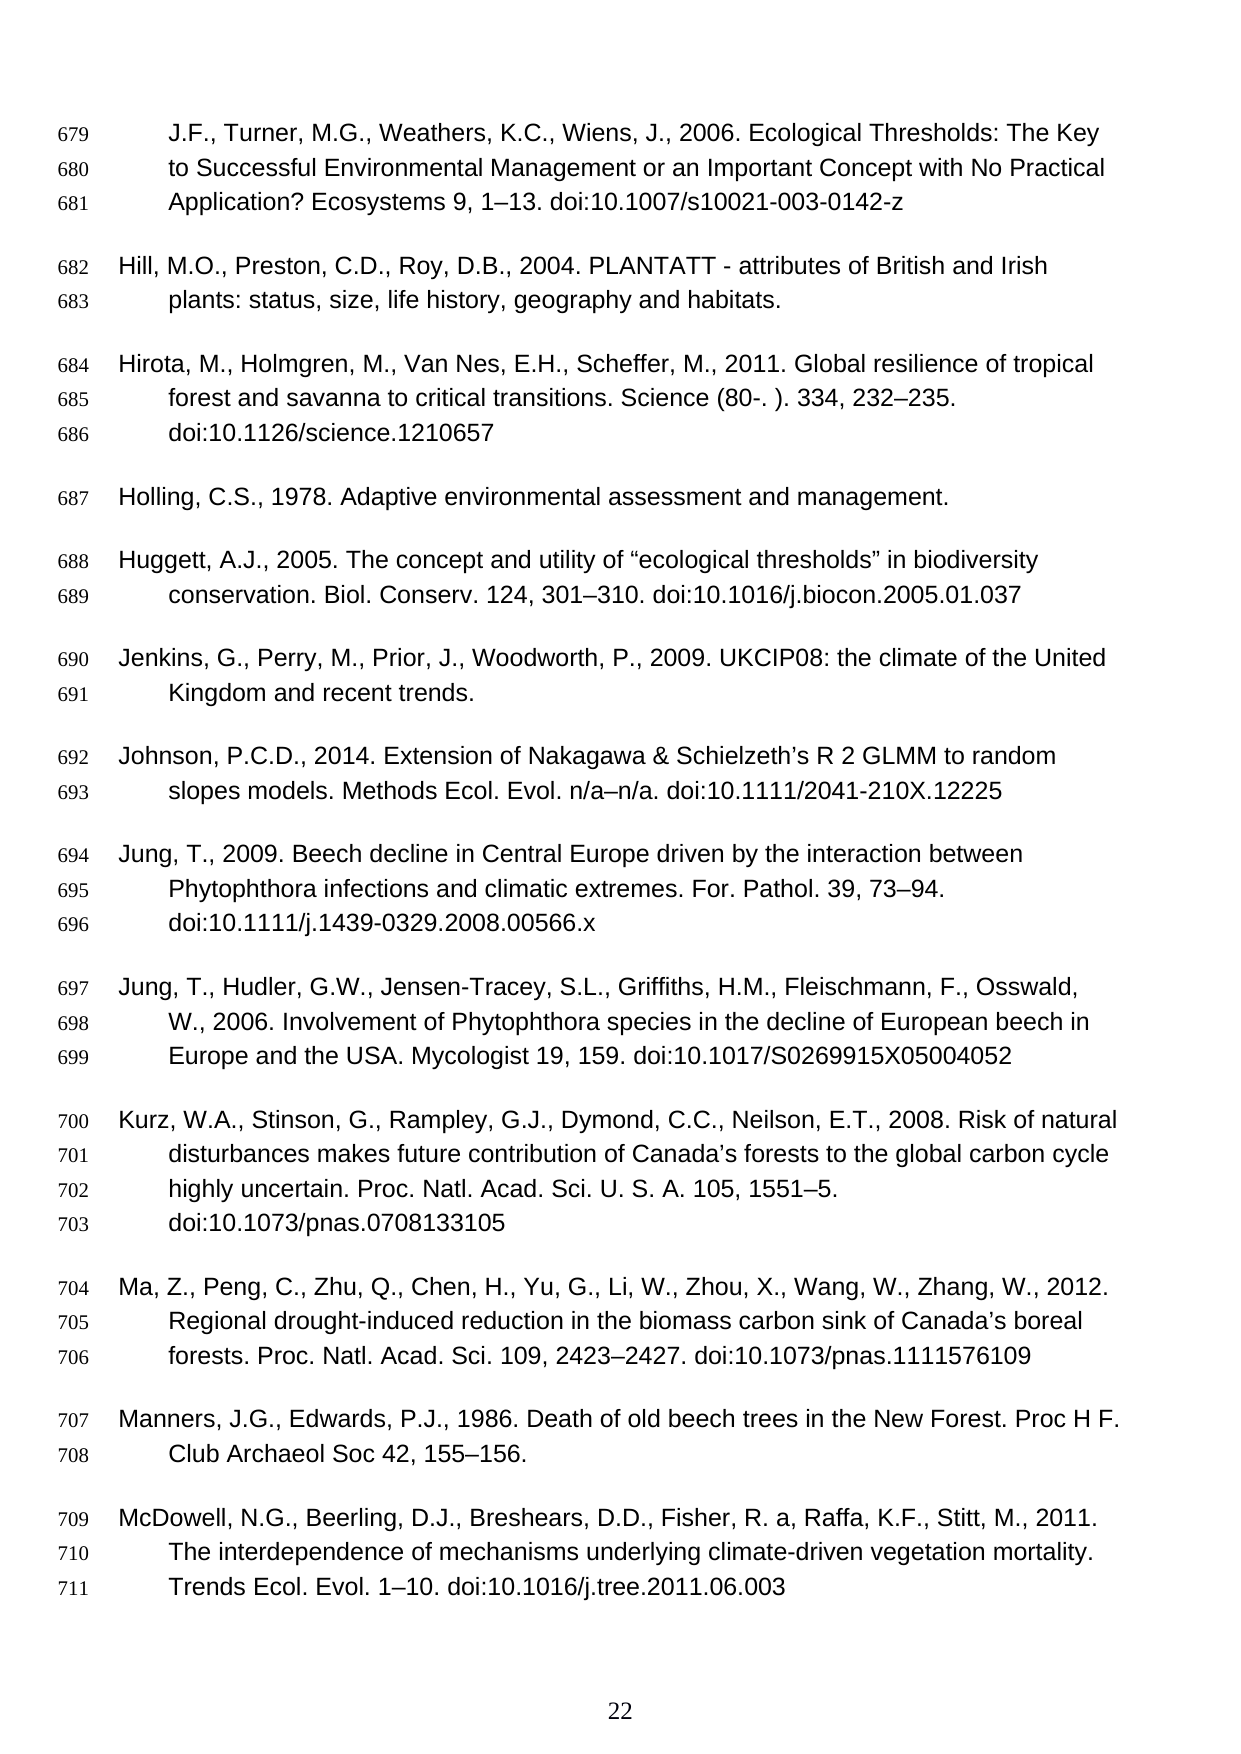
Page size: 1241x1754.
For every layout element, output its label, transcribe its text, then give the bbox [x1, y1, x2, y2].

text Huggett, A.J., 2005. The concept and utility of “ecological thresholds” in biodiversity conservation. Biol. Conserv. 124, 301–310. doi:10.1016/j.biocon.2005.01.037 [118, 545, 1122, 608]
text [118, 118, 1122, 216]
text Manners, J.G., Edwards, P.J., 1986. Death of old beech trees in the New Forest. Proc H F. Club Archaeol Soc 42, 155–156. [118, 1404, 1122, 1468]
text Jung, T., Hudler, G.W., Jensen-Tracey, S.L., Griffiths, H.M., Fleischmann, F., Osswald, W., 2006. Involvement of Phytophthora species in the decline of European beech in Europe and the USA. Mycologist 19, 159. doi:10.1017/S0269915X05004052 [118, 972, 1122, 1070]
text Jenkins, G., Perry, M., Prior, J., Woodworth, P., 2009. UKCIP08: the climate of the United Kingdom and recent trends. [118, 643, 1122, 706]
text Jung, T., 2009. Beech decline in Central Europe driven by the interaction between Phytophthora infections and climatic extremes. For. Pathol. 39, 73–94. doi:10.1111/j.1439-0329.2008.00566.x [118, 839, 1122, 937]
text Hill, M.O., Preston, C.D., Roy, D.B., 2004. PLANTATT - attributes of British and Irish plants: status, size, life history, geography and habitats. [118, 251, 1122, 314]
text McDowell, N.G., Beerling, D.J., Breshears, D.D., Fisher, R. a, Raffa, K.F., Stitt, M., 2011. The interdependence of mechanisms underlying climate-driven vegetation mortality. Trends Ecol. Evol. 1–10. doi:10.1016/j.tree.2011.06.003 [118, 1502, 1122, 1600]
text Holling, C.S., 1978. Adaptive environmental assessment and management. [118, 481, 1122, 510]
text Hirota, M., Holmgren, M., Van Nes, E.H., Scheffer, M., 2011. Global resilience of tropical forest and savanna to critical transitions. Science (80-. ). 334, 232–235. doi:10.1126/science.1210657 [118, 349, 1122, 447]
text Ma, Z., Peng, C., Zhu, Q., Chen, H., Yu, G., Li, W., Zhou, X., Wang, W., Zhang, W., 2012. Regional drought-induced reduction in the biomass carbon sink of Canada’s boreal forests. Proc. Natl. Acad. Sci. 109, 2423–2427. doi:10.1073/pnas.1111576109 [118, 1272, 1122, 1369]
text Kurz, W.A., Stinson, G., Rampley, G.J., Dymond, C.C., Neilson, E.T., 2008. Risk of natural disturbances makes future contribution of Canada’s forests to the global carbon cycle highly uncertain. Proc. Natl. Acad. Sci. U. S. A. 105, 1551–5. doi:10.1073/pnas.0708133105 [118, 1105, 1122, 1237]
text Johnson, P.C.D., 2014. Extension of Nakagawa & Schielzeth’s R 2 GLMM to random slopes models. Methods Ecol. Evol. n/a–n/a. doi:10.1111/2041-210X.12225 [118, 741, 1122, 804]
